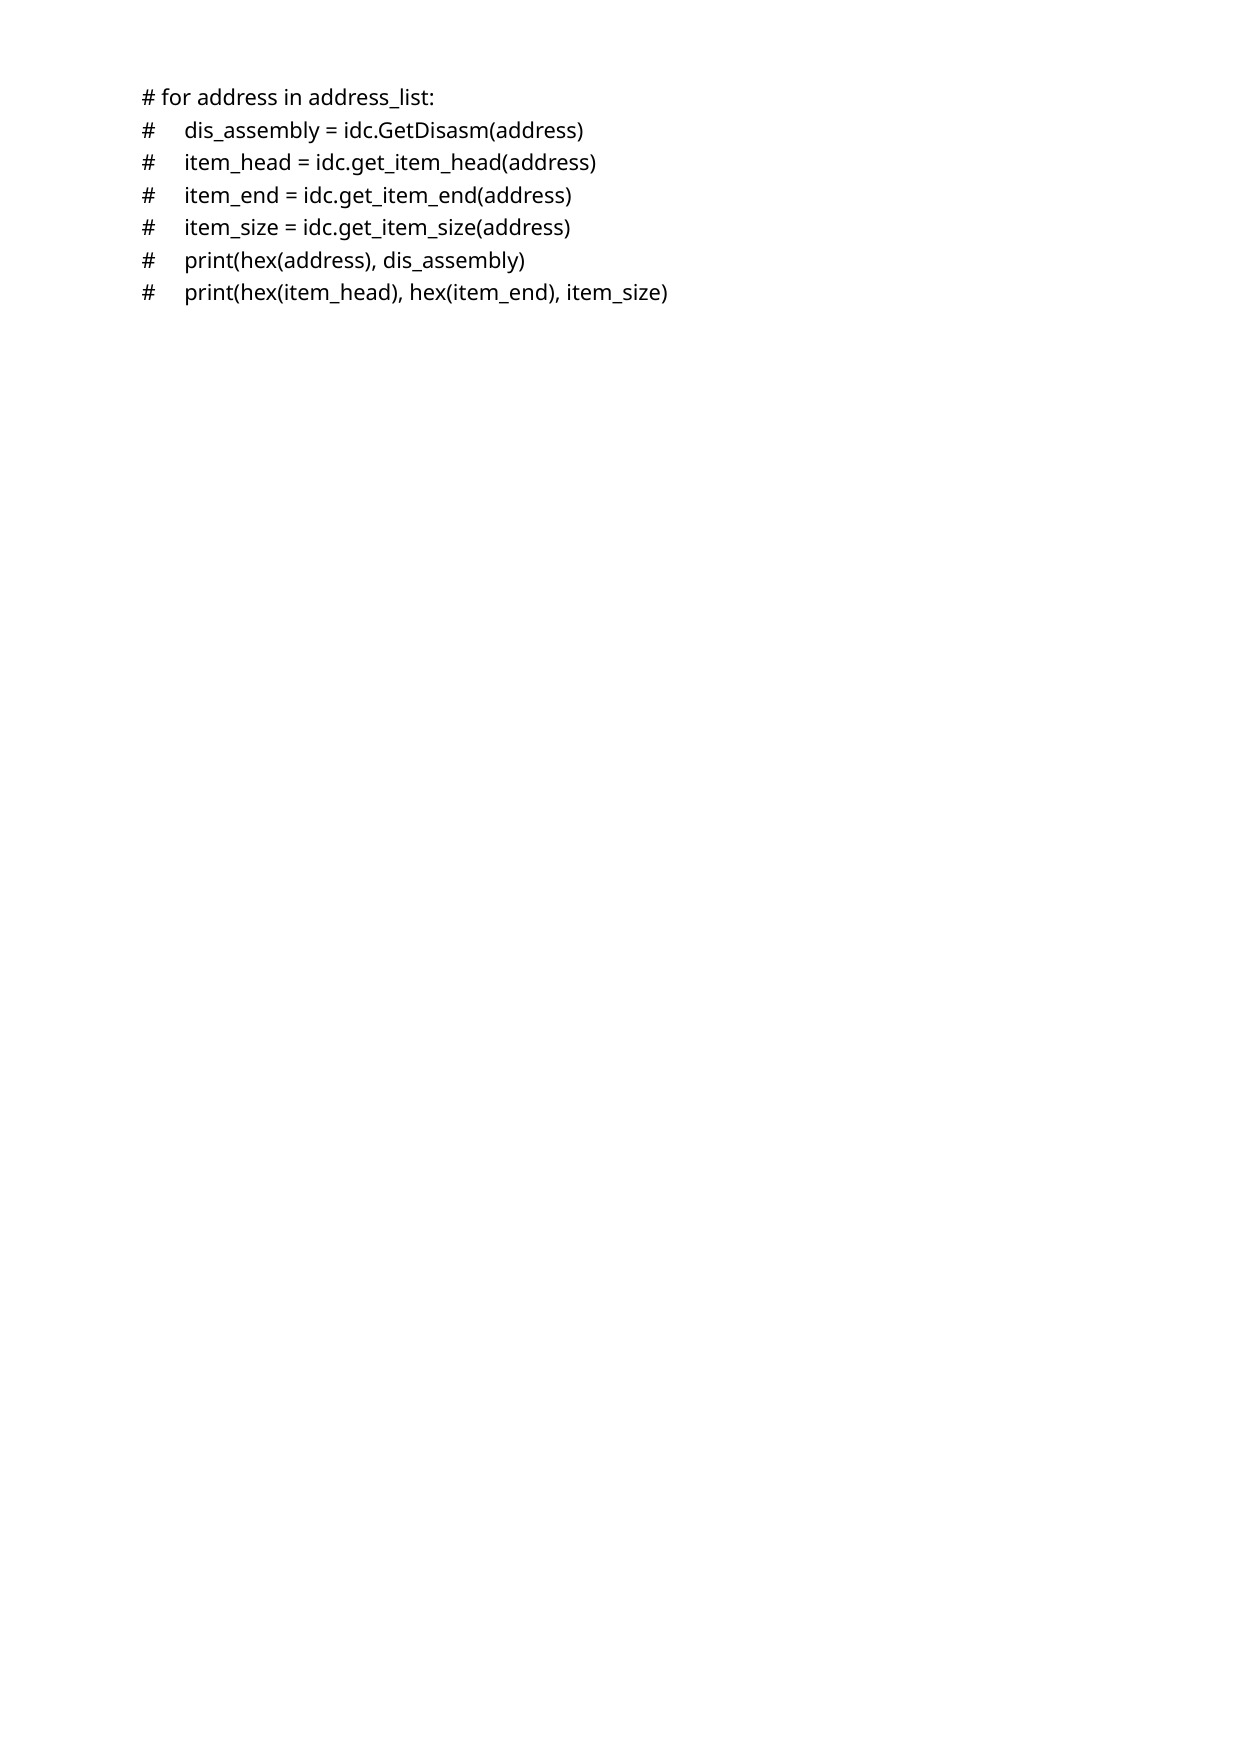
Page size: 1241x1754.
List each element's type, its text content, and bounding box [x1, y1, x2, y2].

text # print(hex(address), dis_assembly) [119, 243, 1165, 276]
text # item_size = idc.get_item_size(address) [119, 211, 1165, 243]
text # item_end = idc.get_item_end(address) [119, 178, 1165, 211]
text # print(hex(item_head), hex(item_end), item_size) [119, 276, 1165, 308]
text # item_head = idc.get_item_head(address) [119, 146, 1165, 178]
text # dis_assembly = idc.GetDisasm(address) [119, 113, 1165, 146]
text # for address in address_list: [119, 81, 1165, 113]
